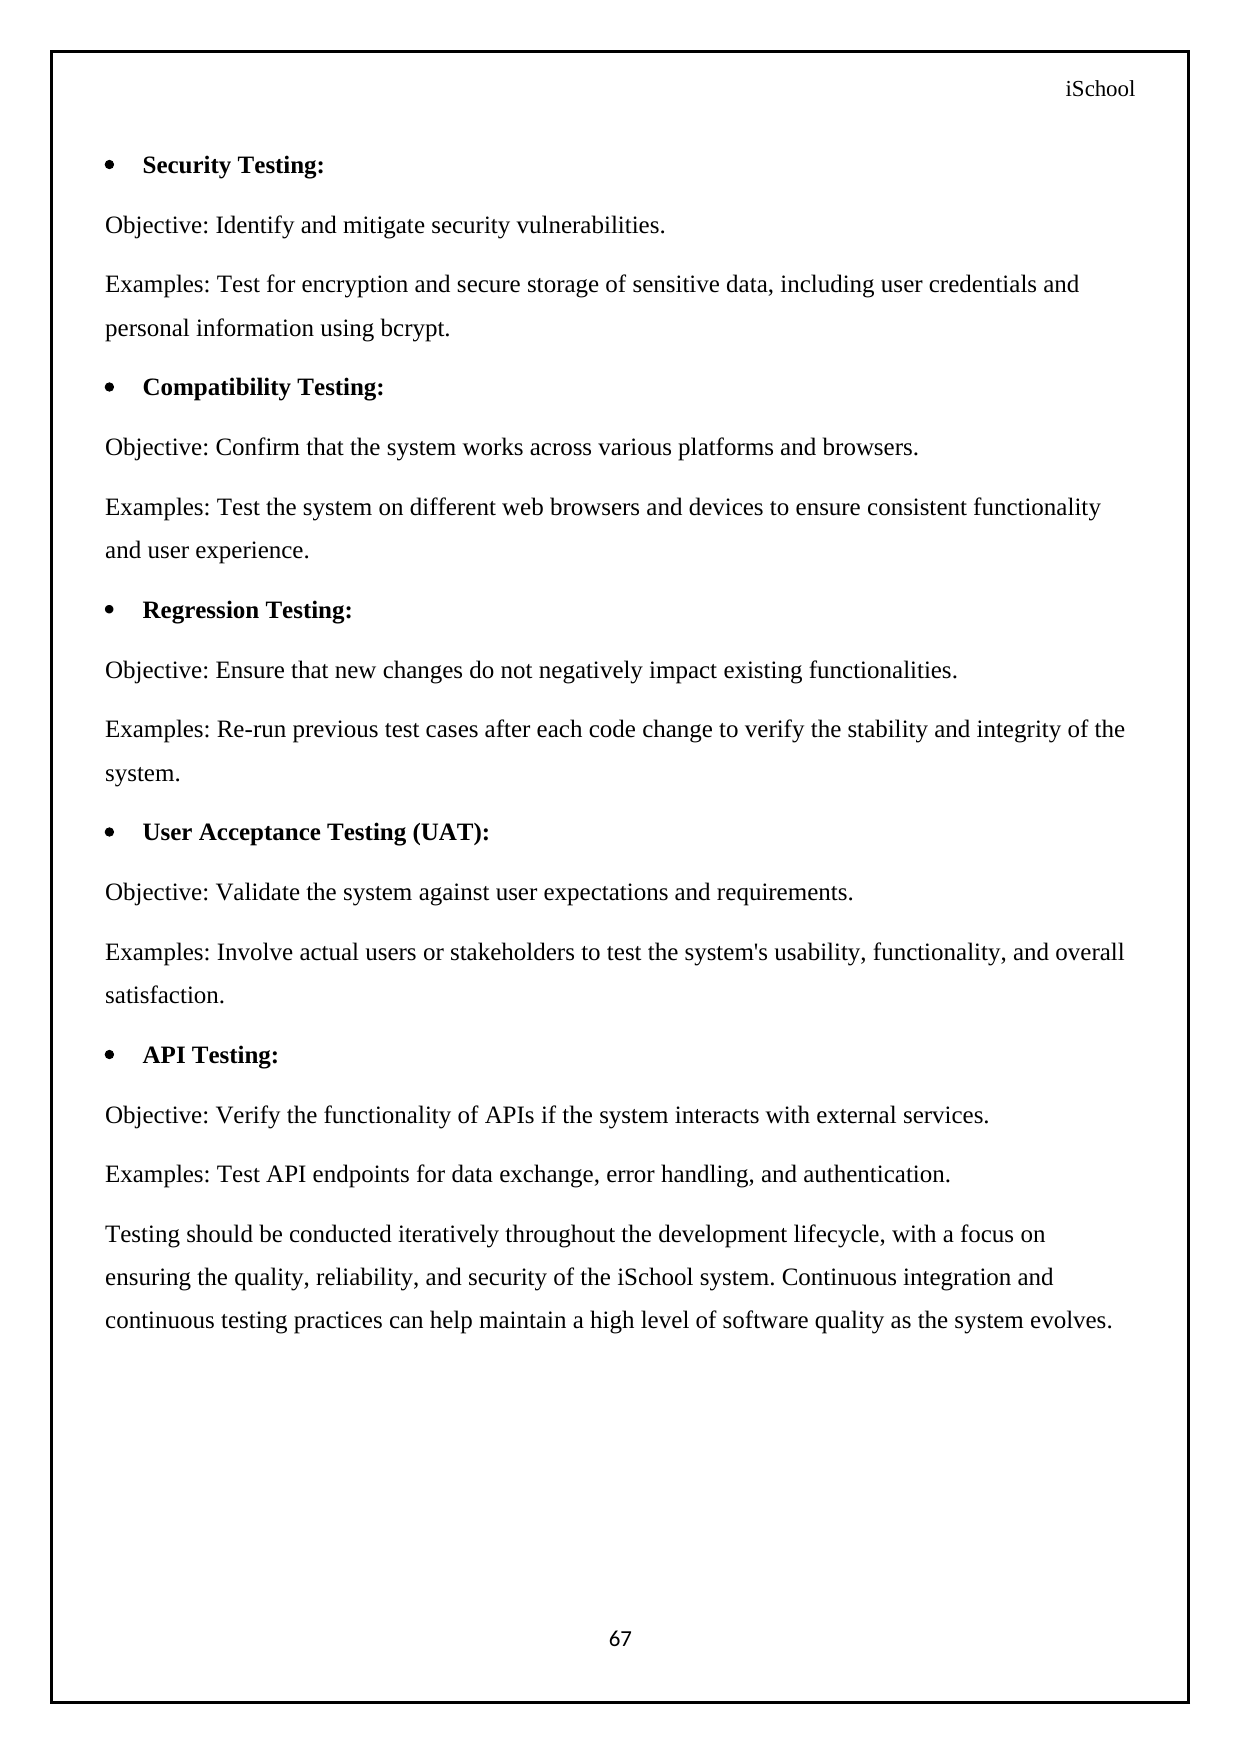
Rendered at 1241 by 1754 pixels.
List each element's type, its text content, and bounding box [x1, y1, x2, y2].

text Examples: Re-run previous test cases after each code change to verify the stability and integrity of the system. [105, 714, 1135, 786]
text Examples: Test API endpoints for data exchange, error handling, and authentication. [105, 1159, 1135, 1188]
text Examples: Test the system on different web browsers and devices to ensure consistent functionality and user experience. [105, 492, 1135, 564]
text Objective: Validate the system against user expectations and requirements. [105, 877, 1135, 906]
text Objective: Ensure that new changes do not negatively impact existing functionalities. [105, 655, 1135, 683]
list Compatibility Testing: [105, 372, 1135, 401]
text Objective: Identify and mitigate security vulnerabilities. [105, 210, 1135, 238]
list Security Testing: [105, 150, 1135, 179]
list Regression Testing: [105, 595, 1135, 624]
text Objective: Confirm that the system works across various platforms and browsers. [105, 432, 1135, 461]
text Examples: Involve actual users or stakeholders to test the system's usability, functionality, and overall satisfaction. [105, 937, 1135, 1009]
text Testing should be conducted iteratively throughout the development lifecycle, with a focus on ensuring the quality, reliability, and security of the iSchool system. Continuous integration and continuous testing practices can help maintain a high level of software quality as the system evolves. [105, 1219, 1135, 1334]
list User Acceptance Testing (UAT): [105, 817, 1135, 846]
list API Testing: [105, 1040, 1135, 1069]
text Objective: Verify the functionality of APIs if the system interacts with external services. [105, 1100, 1135, 1128]
text Examples: Test for encryption and secure storage of sensitive data, including user credentials and personal information using bcrypt. [105, 269, 1135, 341]
